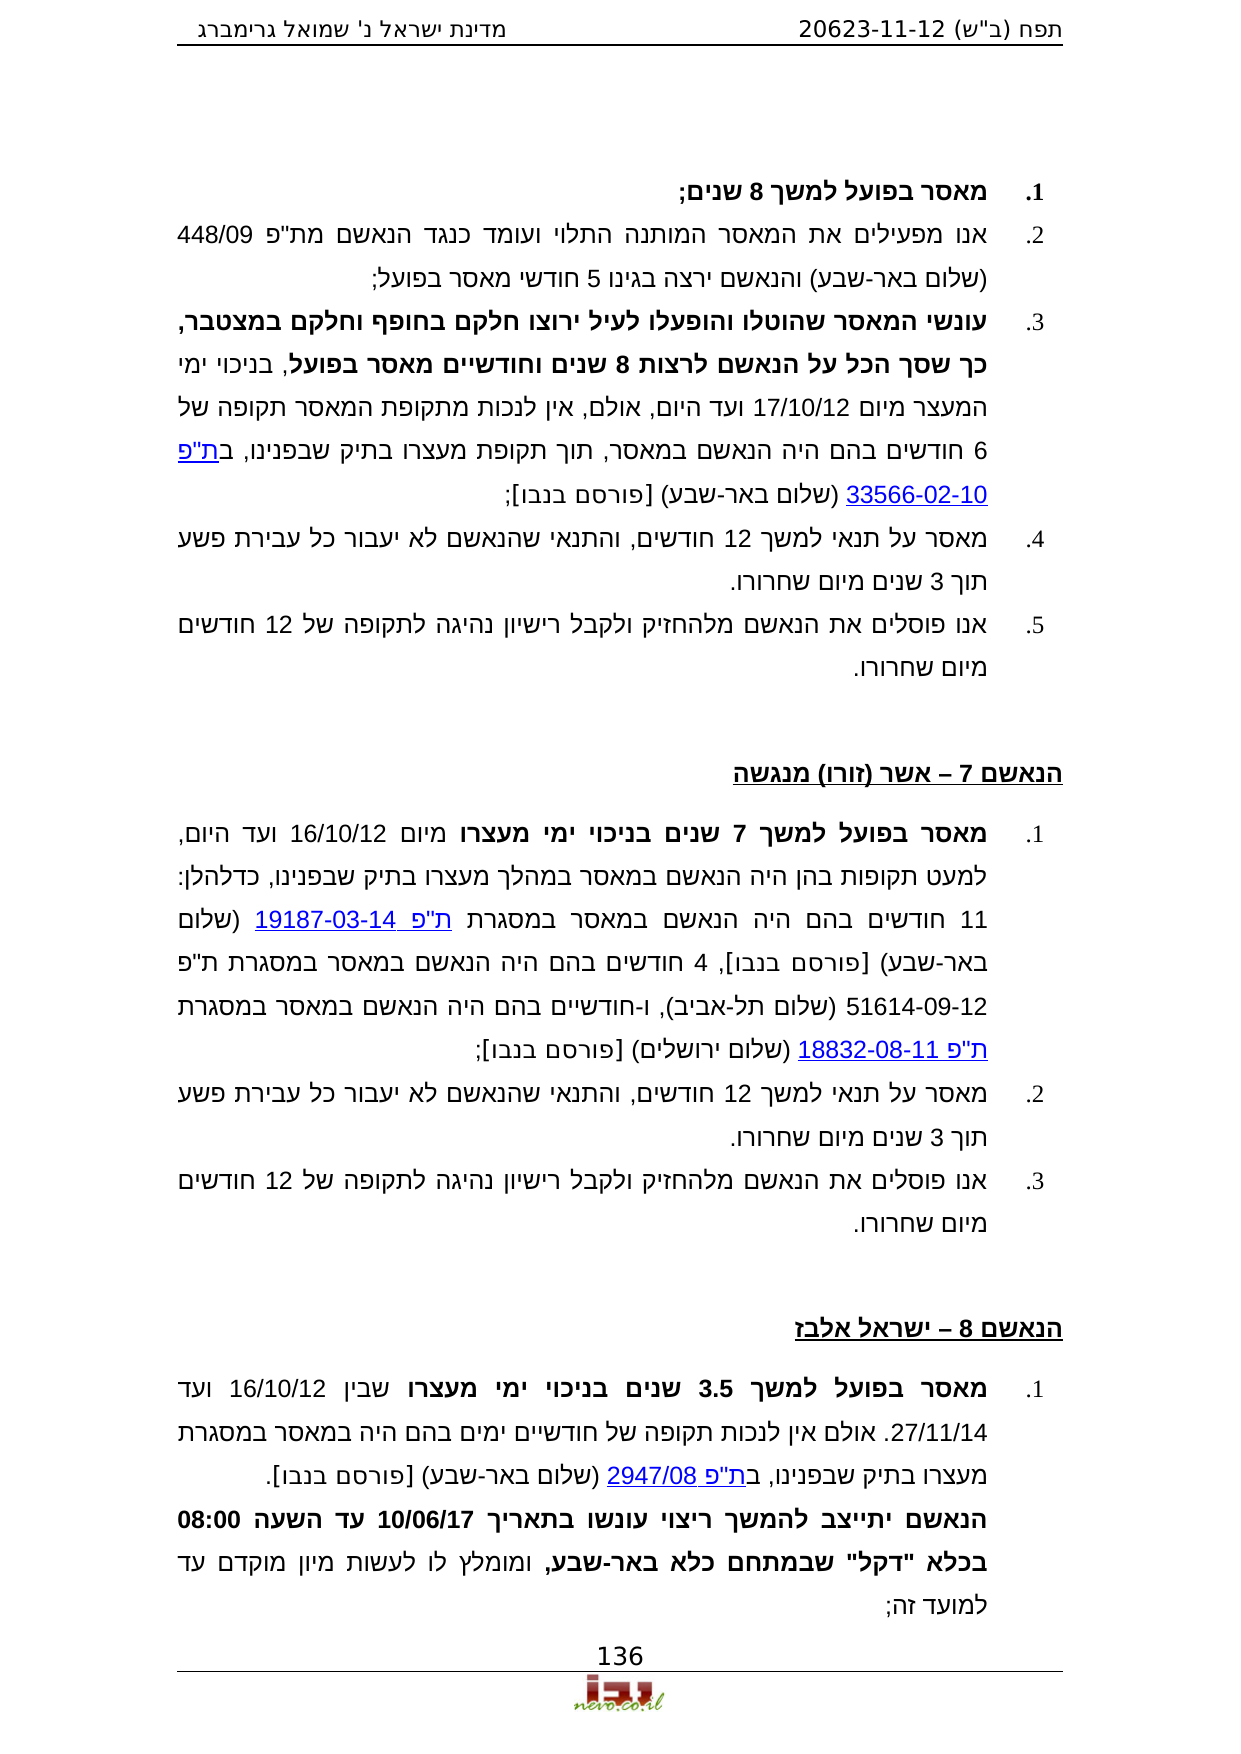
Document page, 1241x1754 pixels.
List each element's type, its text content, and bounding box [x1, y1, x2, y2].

list מאסר על תנאי למשך 12 חודשים, והתנאי שהנאשם לא יעבור כל עבירת פשע תוך 3 שנים מיום שחרורו. [177, 524, 1026, 596]
text הנאשם 8 – ישראל אלבז [177, 1314, 1063, 1343]
list מאסר בפועל למשך 3.5 שנים בניכוי ימי מעצרו שבין 16/10/12 ועד 27/11/14. אולם אין לנכות תקופה של חודשיים ימים בהם היה במאסר במסגרת מעצרו בתיק שבפנינו, בת"פ 2947/08 (שלום באר-שבע) [פורסם בנבו]. [177, 1374, 1026, 1490]
list מאסר בפועל למשך 8 שנים; [177, 177, 1026, 206]
list אנו פוסלים את הנאשם מלהחזיק ולקבל רישיון נהיגה לתקופה של 12 חודשים מיום שחרורו. [177, 610, 1026, 682]
picture [574, 1674, 666, 1712]
list מאסר בפועל למשך 7 שנים בניכוי ימי מעצרו מיום 16/10/12 ועד היום, למעט תקופות בהן היה הנאשם במאסר במהלך מעצרו בתיק שבפנינו, כדלהלן: 11 חודשים בהם היה הנאשם במאסר במסגרת ת"פ 19187-03-14 (שלום באר-שבע) [פורסם בנבו], 4 חודשים בהם היה הנאשם במאסר במסגרת ת"פ 51614-09-12 (שלום תל-אביב), ו-חודשיים בהם היה הנאשם במאסר במסגרת ת"פ 18832-08-11 (שלום ירושלים) [פורסם בנבו]; [177, 818, 1026, 1065]
list אנו פוסלים את הנאשם מלהחזיק ולקבל רישיון נהיגה לתקופה של 12 חודשים מיום שחרורו. [177, 1166, 1026, 1238]
text הנאשם 7 – אשר (זורו) מנגשה [177, 759, 1063, 787]
list עונשי המאסר שהוטלו והופעלו לעיל ירוצו חלקם בחופף וחלקם במצטבר, כך שסך הכל על הנאשם לרצות 8 שנים וחודשיים מאסר בפועל, בניכוי ימי המעצר מיום 17/10/12 ועד היום, אולם, אין לנכות מתקופת המאסר תקופה של 6 חודשים בהם היה הנאשם במאסר, תוך תקופת מעצרו בתיק שבפנינו, בת"פ 33566-02-10 (שלום באר-שבע) [פורסם בנבו]; [177, 307, 1026, 509]
list מאסר על תנאי למשך 12 חודשים, והתנאי שהנאשם לא יעבור כל עבירת פשע תוך 3 שנים מיום שחרורו. [177, 1079, 1026, 1151]
list אנו מפעילים את המאסר המותנה התלוי ועומד כנגד הנאשם מת"פ 448/09 (שלום באר-שבע) והנאשם ירצה בגינו 5 חודשי מאסר בפועל; [177, 220, 1026, 292]
text הנאשם יתייצב להמשך ריצוי עונשו בתאריך 10/06/17 עד השעה 08:00 בכלא "דקל" שבמתחם כלא באר-שבע, ומומלץ לו לעשות מיון מוקדם עד למועד זה; [177, 1505, 988, 1620]
